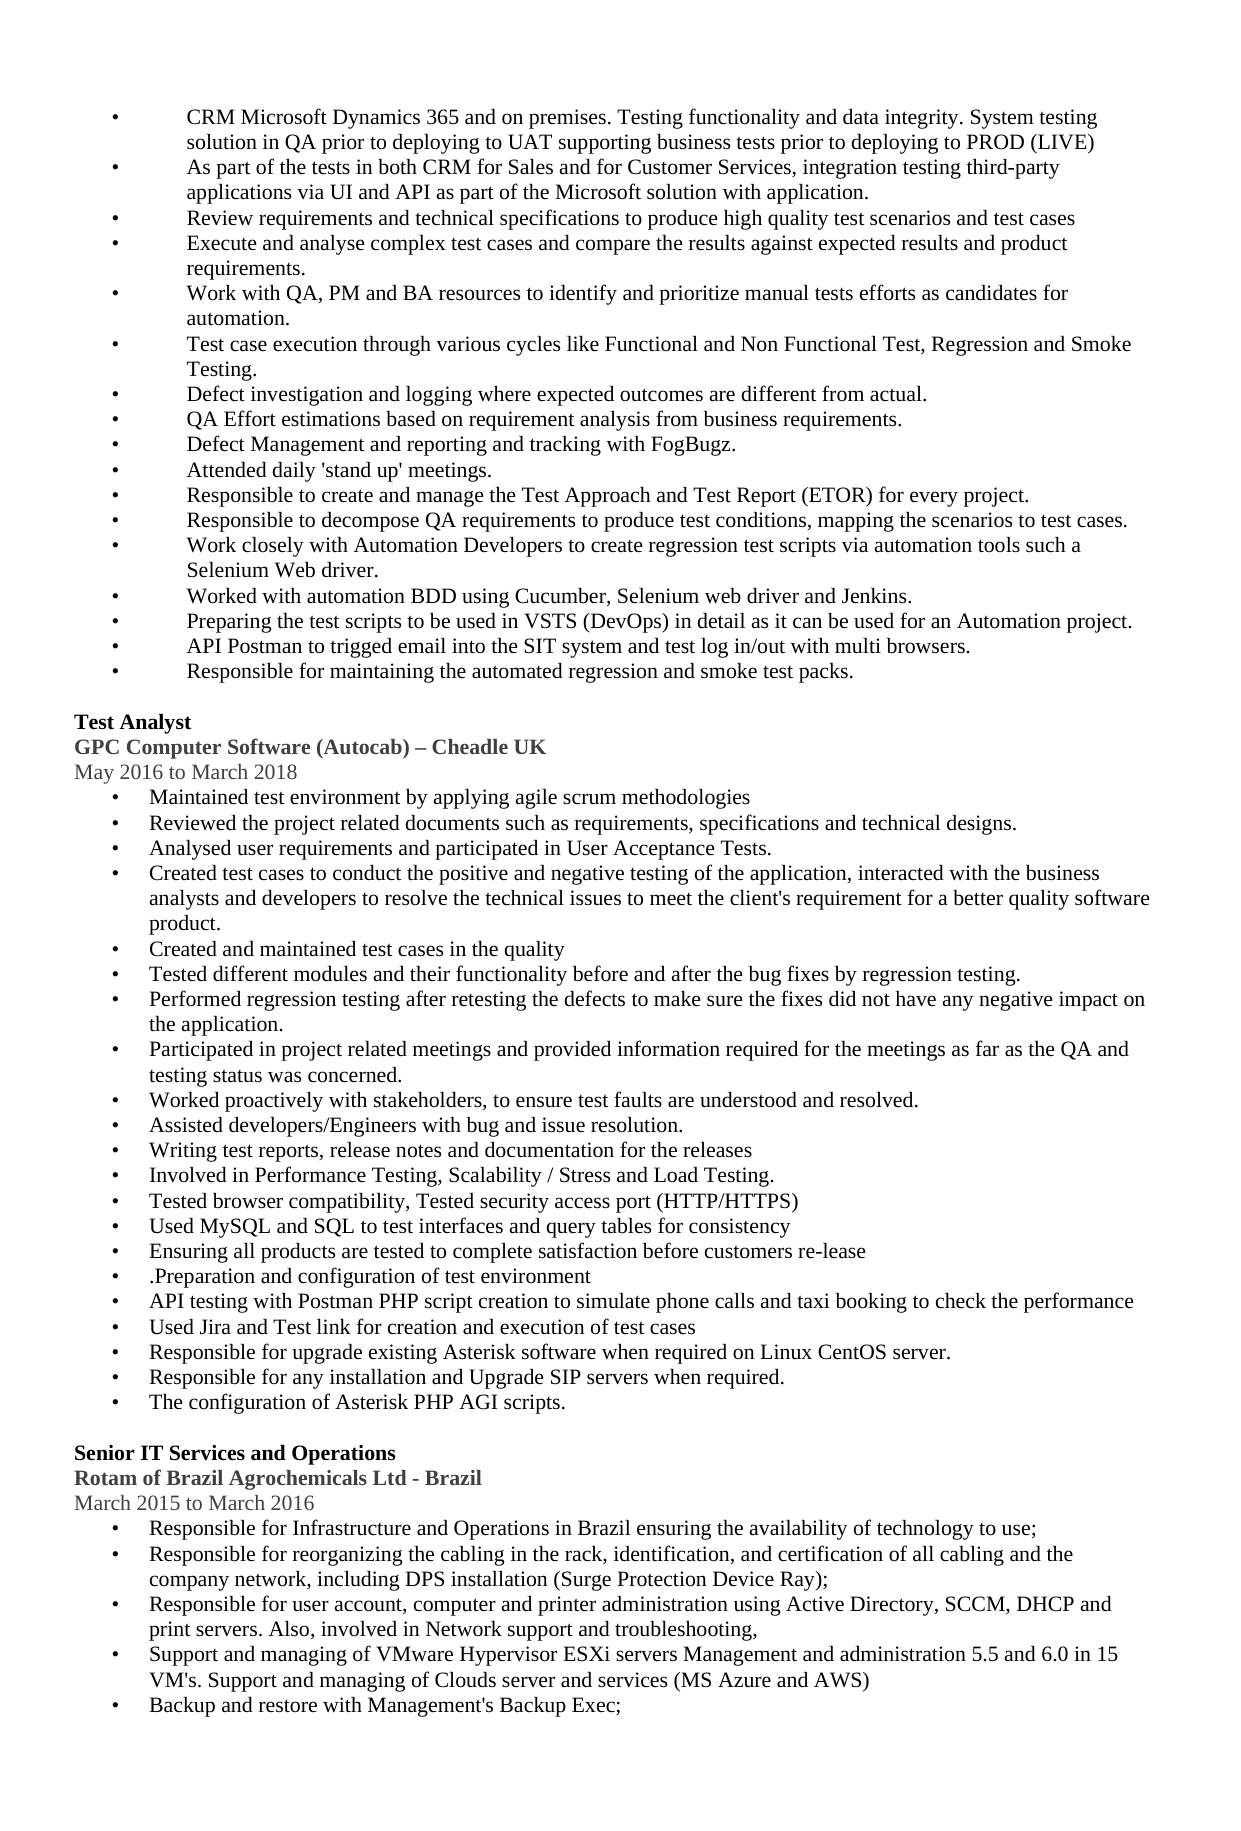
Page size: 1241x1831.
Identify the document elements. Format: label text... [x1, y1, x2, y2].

list Responsible for any installation and Upgrade SIP servers when required. [111, 1364, 1152, 1389]
list Created and maintained test cases in the quality [111, 936, 1152, 961]
list API Postman to trigged email into the SIT system and test log in/out with multi browsers. [111, 633, 1152, 658]
list Used Jira and Test link for creation and execution of test cases [111, 1314, 1152, 1339]
list Defect investigation and logging where expected outcomes are different from actual. [111, 381, 1152, 406]
text Test Analyst [74, 709, 1152, 734]
list Used MySQL and SQL to test interfaces and query tables for consistency [111, 1213, 1152, 1238]
list Involved in Performance Testing, Scalability / Stress and Load Testing. [111, 1162, 1152, 1188]
list Ensuring all products are tested to complete satisfaction before customers re-lease [111, 1238, 1152, 1263]
list Responsible for maintaining the automated regression and smoke test packs. [111, 658, 1152, 683]
list Review requirements and technical specifications to produce high quality test scenarios and test cases [111, 204, 1152, 230]
list Responsible to create and manage the Test Approach and Test Report (ETOR) for every project. [111, 482, 1152, 507]
list Analysed user requirements and participated in User Acceptance Tests. [111, 835, 1152, 860]
text GPC Computer Software (Autocab) – Cheadle UK [74, 734, 1152, 759]
list Created test cases to conduct the positive and negative testing of the application, interacted with the business analysts and developers to resolve the technical issues to meet the client's requirement for a better quality software product. [111, 860, 1152, 936]
list Worked proactively with stakeholders, to ensure test faults are understood and resolved. [111, 1087, 1152, 1112]
list Responsible to decompose QA requirements to produce test conditions, mapping the scenarios to test cases. [111, 507, 1152, 532]
list Tested browser compatibility, Tested security access port (HTTP/HTTPS) [111, 1188, 1152, 1213]
list Defect Management and reporting and tracking with FogBugz. [111, 431, 1152, 457]
list Work with QA, PM and BA resources to identify and prioritize manual tests efforts as candidates for automation. [111, 280, 1152, 331]
list Assisted developers/Engineers with bug and issue resolution. [111, 1112, 1152, 1137]
list Worked with automation BDD using Cucumber, Selenium web driver and Jenkins. [111, 583, 1152, 608]
list Execute and analyse complex test cases and compare the results against expected results and product requirements. [111, 230, 1152, 280]
list QA Effort estimations based on requirement analysis from business requirements. [111, 406, 1152, 431]
text Rotam of Brazil Agrochemicals Ltd - Brazil [74, 1465, 1152, 1490]
list Responsible for Infrastructure and Operations in Brazil ensuring the availability of technology to use; [111, 1515, 1152, 1541]
list Responsible for upgrade existing Asterisk software when required on Linux CentOS server. [111, 1339, 1152, 1364]
list Writing test reports, release notes and documentation for the releases [111, 1137, 1152, 1162]
list Work closely with Automation Developers to create regression test scripts via automation tools such a Selenium Web driver. [111, 532, 1152, 583]
text May 2016 to March 2018 [74, 759, 1152, 784]
list Preparing the test scripts to be used in VSTS (DevOps) in detail as it can be used for an Automation project. [111, 608, 1152, 633]
list Backup and restore with Management's Backup Exec; [111, 1692, 1152, 1717]
list CRM Microsoft Dynamics 365 and on premises. Testing functionality and data integrity. System testing solution in QA prior to deploying to UAT supporting business tests prior to deploying to PROD (LIVE) [111, 104, 1152, 154]
list Reviewed the project related documents such as requirements, specifications and technical designs. [111, 809, 1152, 835]
list The configuration of Asterisk PHP AGI scripts. [111, 1389, 1152, 1414]
list Responsible for user account, computer and printer administration using Active Directory, SCCM, DHCP and print servers. Also, involved in Network support and troubleshooting, [111, 1591, 1152, 1641]
list Responsible for reorganizing the cabling in the rack, identification, and certification of all cabling and the company network, including DPS installation (Surge Protection Device Ray); [111, 1541, 1152, 1591]
text March 2015 to March 2016 [74, 1490, 1152, 1515]
list Participated in project related meetings and provided information required for the meetings as far as the QA and testing status was concerned. [111, 1036, 1152, 1087]
list Maintained test environment by applying agile scrum methodologies [111, 784, 1152, 809]
list Attended daily 'stand up' meetings. [111, 457, 1152, 482]
list API testing with Postman PHP script creation to simulate phone calls and taxi booking to check the performance [111, 1288, 1152, 1314]
list As part of the tests in both CRM for Sales and for Customer Services, integration testing third-party applications via UI and API as part of the Microsoft solution with application. [111, 154, 1152, 204]
list .Preparation and configuration of test environment [111, 1263, 1152, 1288]
list Performed regression testing after retesting the defects to make sure the fixes did not have any negative impact on the application. [111, 986, 1152, 1036]
list Support and managing of VMware Hypervisor ESXi servers Management and administration 5.5 and 6.0 in 15 VM's. Support and managing of Clouds server and services (MS Azure and AWS) [111, 1641, 1152, 1692]
list Tested different modules and their functionality before and after the bug fixes by regression testing. [111, 961, 1152, 986]
text Senior IT Services and Operations [74, 1440, 1152, 1465]
list Test case execution through various cycles like Functional and Non Functional Test, Regression and Smoke Testing. [111, 331, 1152, 381]
